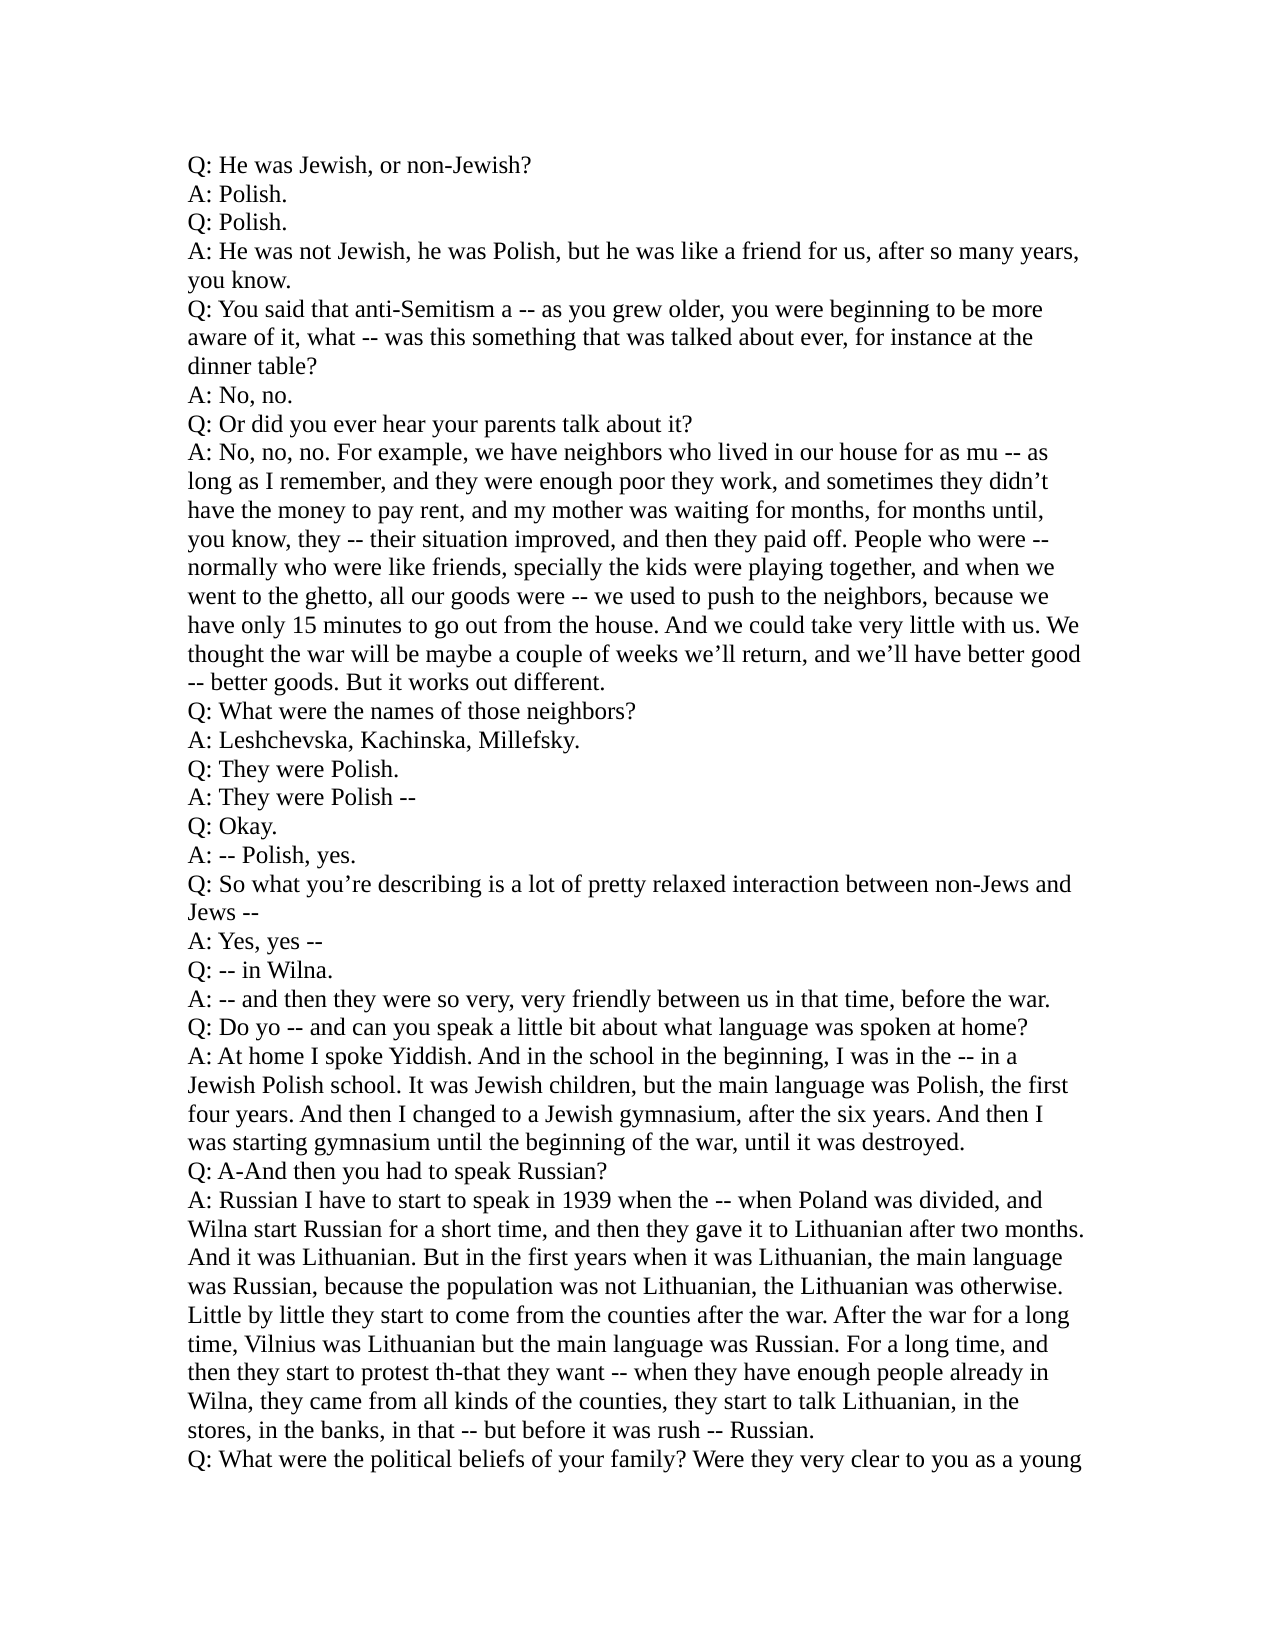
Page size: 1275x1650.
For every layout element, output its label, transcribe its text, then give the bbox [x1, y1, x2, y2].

text A: They were Polish -- [187, 811, 1087, 840]
text Q: He was Jewish, or non-Jewish? [187, 179, 1087, 207]
text Q: What were the names of those neighbors? [187, 725, 1087, 754]
text A: -- Polish, yes. [187, 869, 1087, 897]
text A: No, no, no. For example, we have neighbors who lived in our house for as mu -- as long as I remember, and they were enough poor they work, and sometimes they didn’t have the money to pay rent, and my mother was waiting for months, for months until, you know, they -- their situation improved, and then they paid off. People who were -- normally who were like friends, specially the kids were playing together, and when we went to the ghetto, all our goods were -- we used to push to the neighbors, because we have only 15 minutes to go out from the house. And we could take very little with us. We thought the war will be maybe a couple of weeks we’ll return, and we’ll have better good -- better goods. But it works out different. [187, 466, 1087, 725]
text Q: Polish. [187, 236, 1087, 265]
text A: Professor Zehofsky. He was Polish. [187, 150, 1087, 179]
text A: Polish. [187, 207, 1087, 236]
text Q: Do yo -- and can you speak a little bit about what language was spoken at home? [187, 1041, 1087, 1070]
text A: Russian I have to start to speak in 1939 when the -- when Poland was divided, and Wilna start Russian for a short time, and then they gave it to Lithuanian after two months. And it was Lithuanian. But in the first years when it was Lithuanian, the main language was Russian, because the population was not Lithuanian, the Lithuanian was otherwise. Little by little they start to come from the counties after the war. After the war for a long time, Vilnius was Lithuanian but the main language was Russian. For a long time, and then they start to protest th-that they want -- when they have enough people already in Wilna, they came from all kinds of the counties, they start to talk Lithuanian, in the stores, in the banks, in that -- but before it was rush -- Russian. [187, 1214, 1087, 1472]
text A: He was not Jewish, he was Polish, but he was like a friend for us, after so many years, you know. [187, 265, 1087, 322]
text A: No, no. [187, 409, 1087, 437]
text Q: They were Polish. [187, 782, 1087, 811]
text A: Leshchevska, Kachinska, Millefsky. [187, 754, 1087, 782]
text A: Yes, yes -- [187, 955, 1087, 984]
text A: -- and then they were so very, very friendly between us in that time, before the war. [187, 1012, 1087, 1041]
text Q: Or did you ever hear your parents talk about it? [187, 437, 1087, 466]
text Q: You said that anti-Semitism a -- as you grew older, you were beginning to be more aware of it, what -- was this something that was talked about ever, for instance at the dinner table? [187, 322, 1087, 409]
text Q: Okay. [187, 840, 1087, 869]
text Q: A-And then you had to speak Russian? [187, 1185, 1087, 1214]
text A: At home I spoke Yiddish. And in the school in the beginning, I was in the -- in a Jewish Polish school. It was Jewish children, but the main language was Polish, the first four years. And then I changed to a Jewish gymnasium, after the six years. And then I was starting gymnasium until the beginning of the war, until it was destroyed. [187, 1070, 1087, 1185]
text Q: So what you’re describing is a lot of pretty relaxed interaction between non-Jews and Jews -- [187, 897, 1087, 955]
text Q: -- in Wilna. [187, 984, 1087, 1012]
